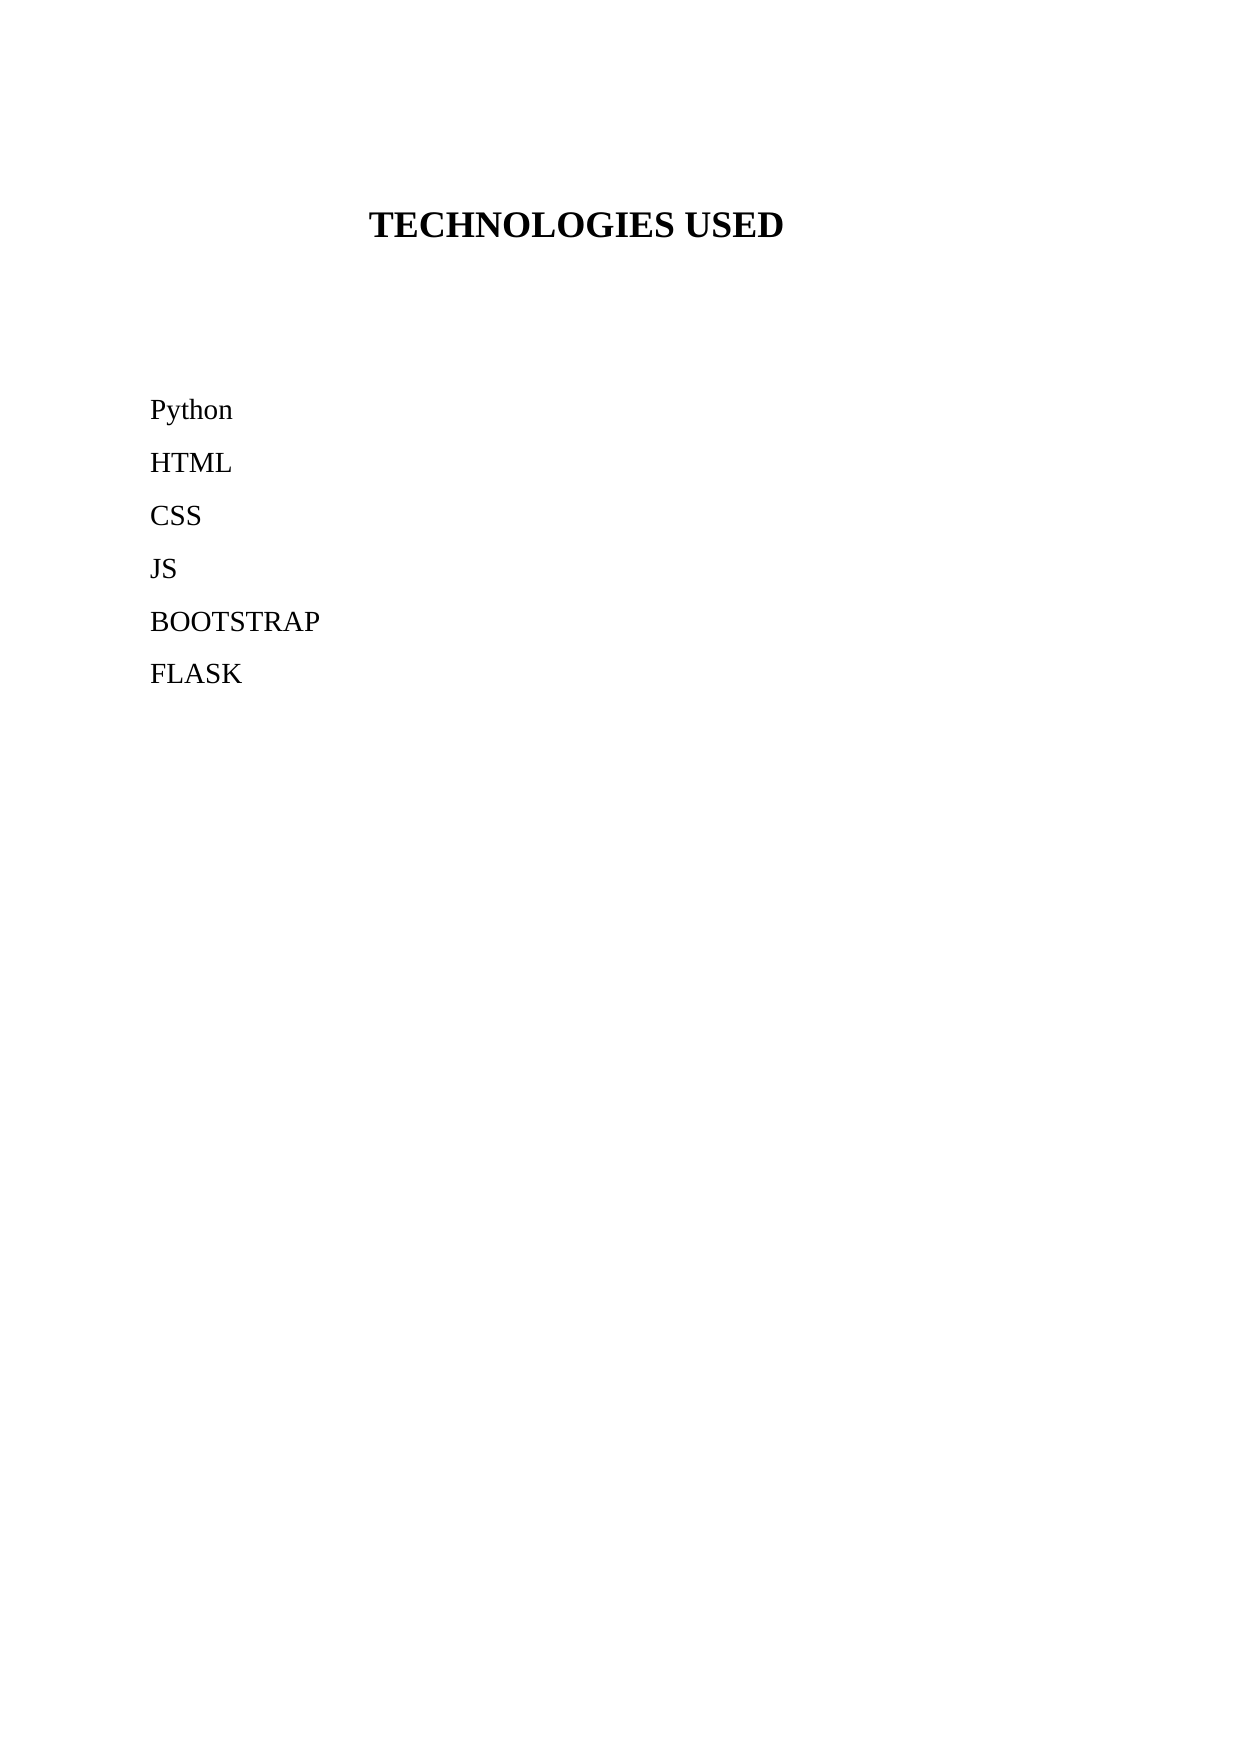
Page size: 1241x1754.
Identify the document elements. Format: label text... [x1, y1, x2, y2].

text Python [150, 392, 1090, 426]
text JS [150, 551, 1090, 584]
text FLASK [150, 657, 1090, 690]
text CSS [150, 498, 1090, 532]
text BOOTSTRAP [150, 604, 1090, 637]
text TECHNOLOGIES USED [150, 203, 1090, 246]
text HTML [150, 445, 1090, 479]
